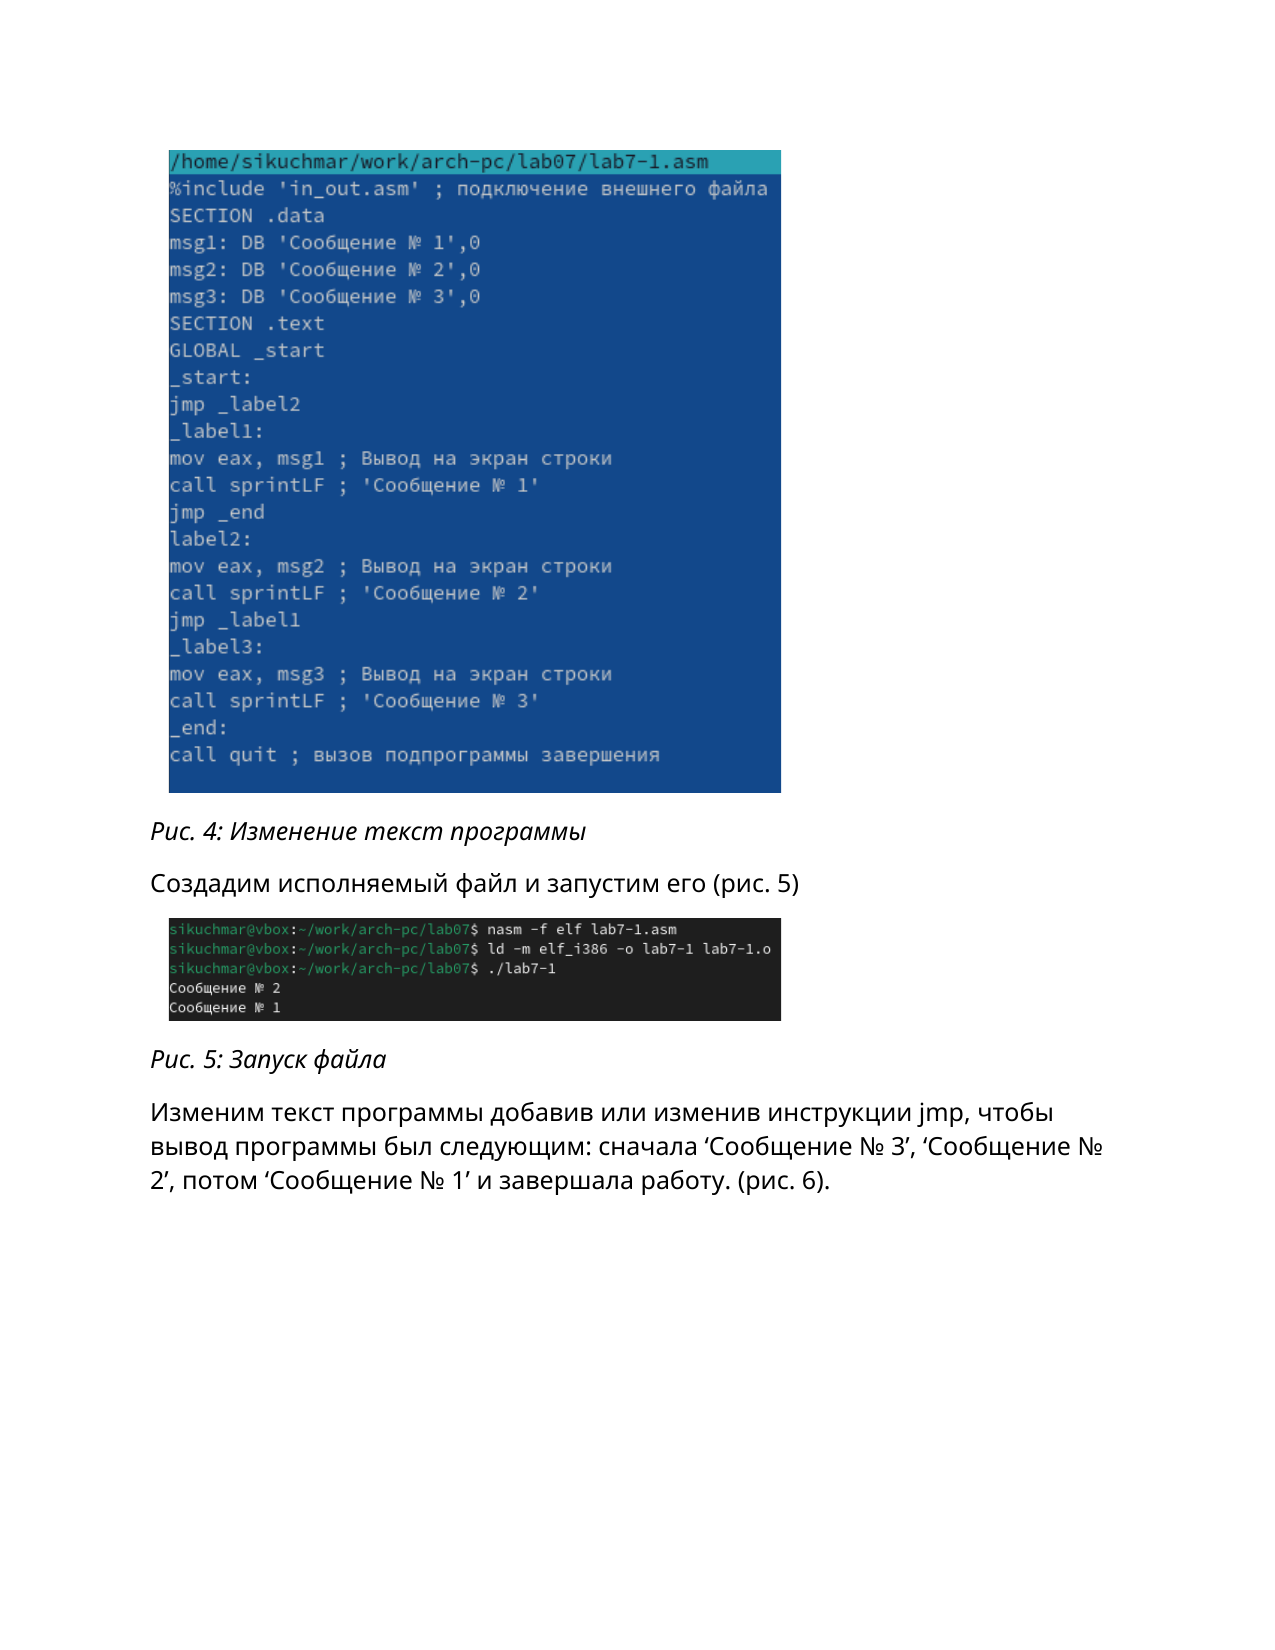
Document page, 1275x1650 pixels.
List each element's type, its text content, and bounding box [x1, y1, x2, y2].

text Изменим текст программы добавив или изменив инструкции jmp, чтобы вывод программы был следующим: сначала ‘Сообщение № 3’, ‘Сообщение № 2’, потом ‘Сообщение № 1’ и завершала работу. (рис. 6). [150, 1094, 1125, 1197]
text Рис. 5: Запуск файла [150, 1042, 1125, 1076]
text Создадим исполняемый файл и запустим его (рис. 5) [150, 866, 1125, 900]
text Рис. 4: Изменение текст программы [150, 813, 1125, 847]
picture [168, 150, 782, 793]
picture [168, 918, 782, 1021]
